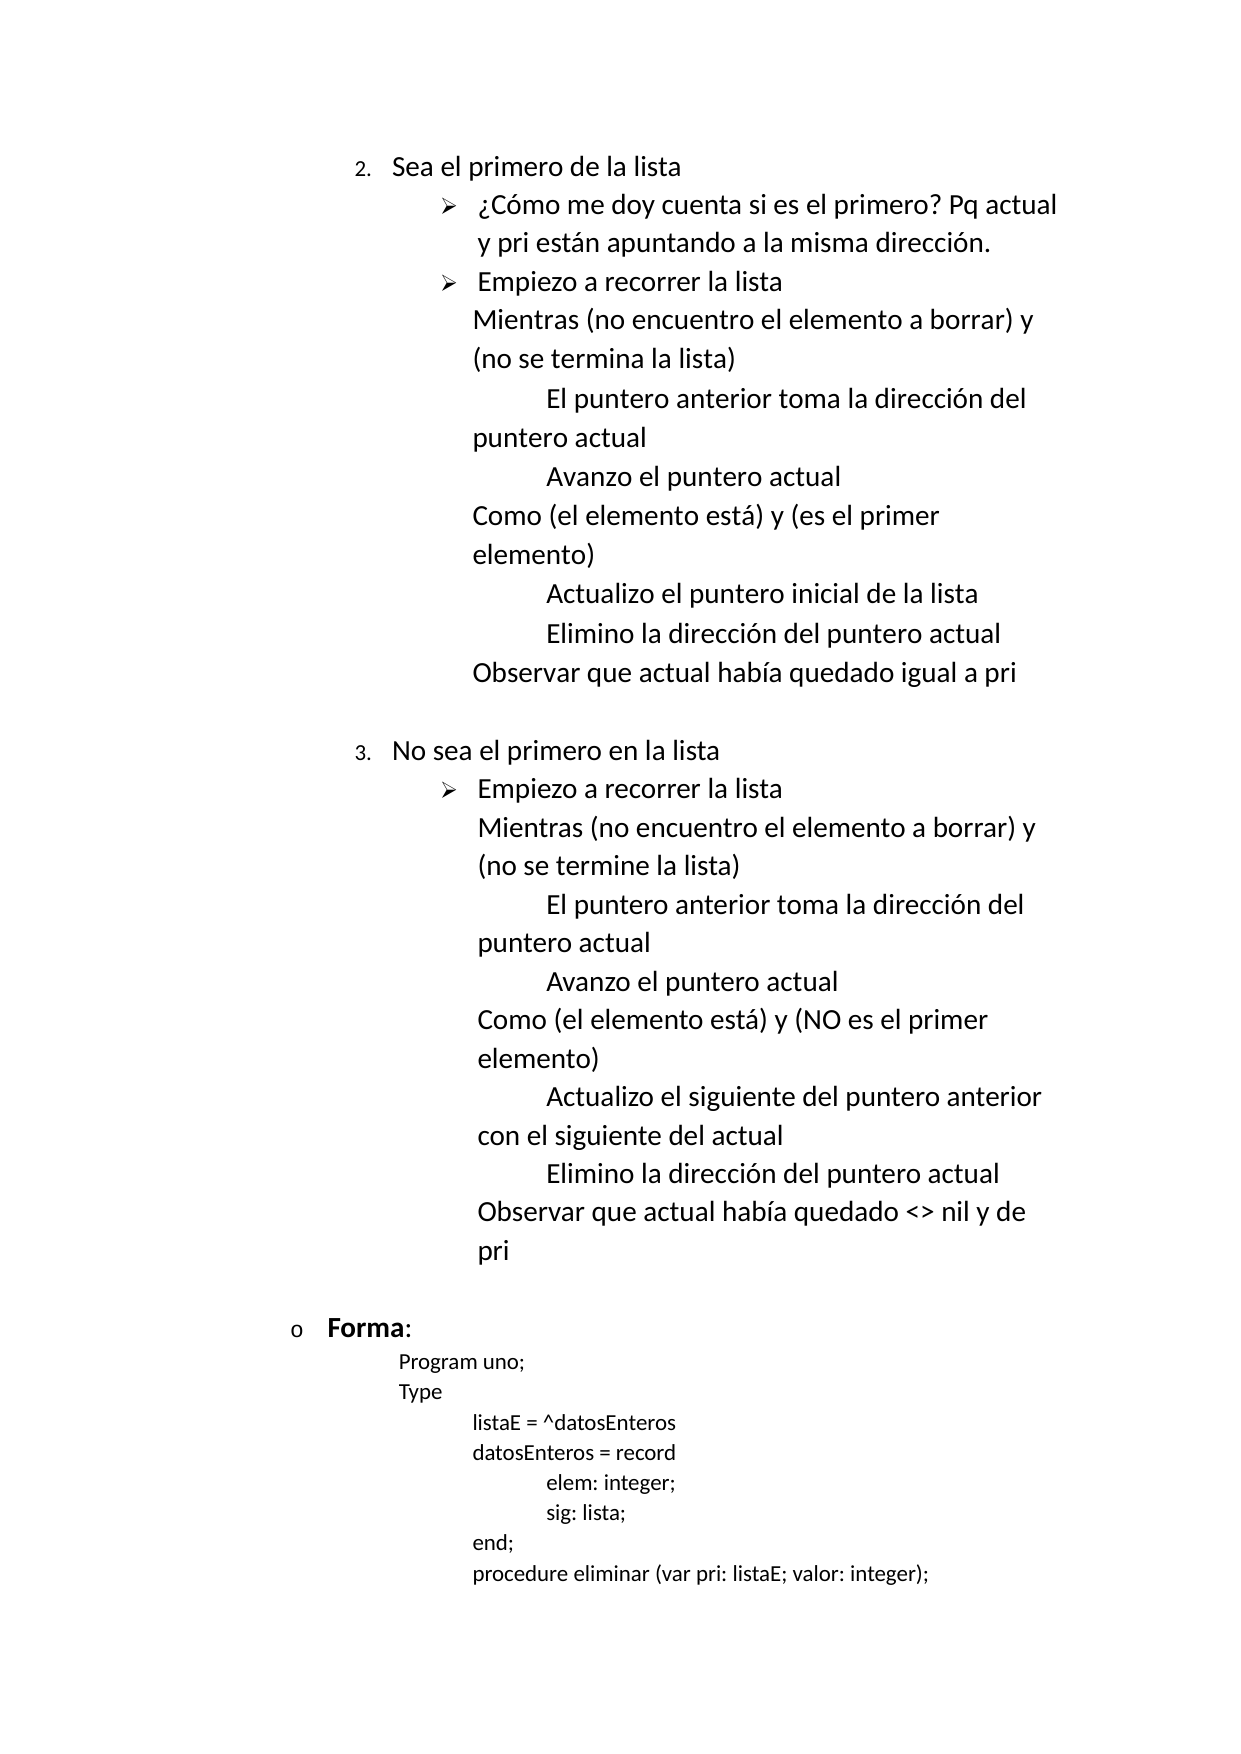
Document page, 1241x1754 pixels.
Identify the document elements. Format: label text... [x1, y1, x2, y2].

list Empiezo a recorrer la lista [440, 771, 1063, 806]
list No sea el primero en la lista [354, 732, 1063, 768]
text Como (el elemento está) y (es el primer elemento) [472, 497, 1063, 572]
list datosEnteros = record [398, 1438, 1063, 1466]
list Empiezo a recorrer la lista [440, 263, 1063, 298]
text Observar que actual había quedado igual a pri [472, 654, 1063, 689]
text El puntero anterior toma la dirección del puntero actual [472, 380, 1063, 454]
list Forma: [290, 1309, 1063, 1344]
list ¿Cómo me doy cuenta si es el primero? Pq actual y pri están apuntando a la misma dirección. [440, 186, 1063, 260]
list Sea el primero de la lista [354, 148, 1063, 183]
list Avanzo el puntero actual [477, 963, 1063, 998]
list listaE = ^datosEnteros [398, 1408, 1063, 1436]
list Actualizo el siguiente del puntero anterior con el siguiente del actual [477, 1078, 1063, 1152]
list end; [398, 1528, 1063, 1556]
text Elimino la dirección del puntero actual [472, 615, 1063, 650]
list Elimino la dirección del puntero actual [477, 1155, 1063, 1191]
list Observar que actual había quedado <> nil y de pri [477, 1193, 1063, 1267]
text Actualizo el puntero inicial de la lista [472, 576, 1063, 611]
text Avanzo el puntero actual [472, 458, 1063, 494]
text Mientras (no encuentro el elemento a borrar) y (no se termina la lista) [472, 301, 1063, 376]
list Type [398, 1377, 1063, 1405]
list Mientras (no encuentro el elemento a borrar) y (no se termine la lista) [477, 809, 1063, 883]
list sig: lista; [398, 1498, 1063, 1526]
list elem: integer; [398, 1468, 1063, 1496]
list El puntero anterior toma la dirección del puntero actual [477, 886, 1063, 960]
list procedure eliminar (var pri: listaE; valor: integer); [398, 1559, 1063, 1587]
list Como (el elemento está) y (NO es el primer elemento) [477, 1001, 1063, 1075]
list Program uno; [398, 1347, 1063, 1375]
